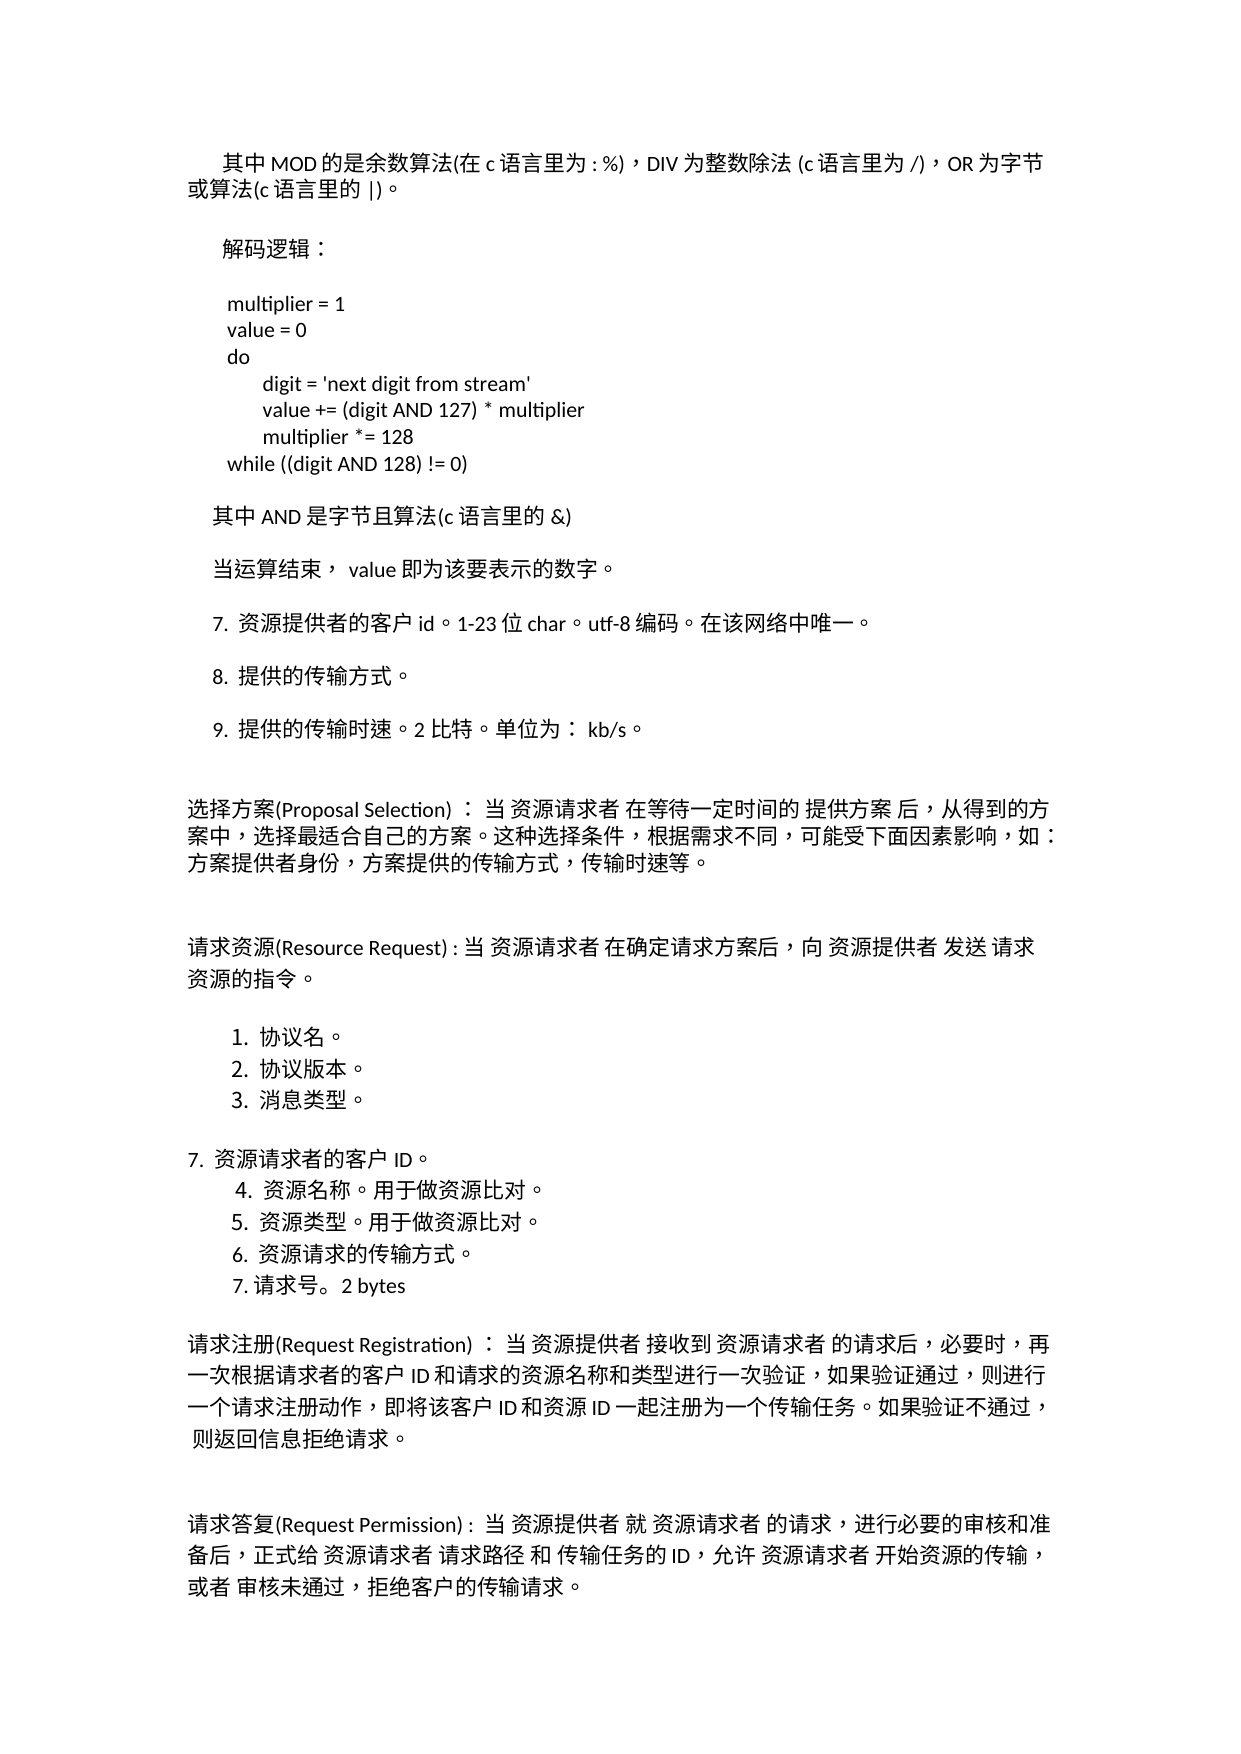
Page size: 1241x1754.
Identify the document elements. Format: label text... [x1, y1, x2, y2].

text 9. 提供的传输时速。2 比特。单位为： kb/s。 [187, 717, 1053, 743]
text 请求注册(Request Registration) ： 当 资源提供者 接收到 资源请求者 的请求后，必要时，再一次根据请求者的客户ID和请求的资源名称和类型进行一次验证，如果验证通过，则进行一个请求注册动作，即将该客户ID和资源ID 一起注册为一个传输任务。如果验证不通过， 则返回信息拒绝请求。 [187, 1327, 1053, 1453]
text value += (digit AND 127) * multiplier [187, 397, 1053, 423]
text 6. 资源请求的传输方式。 [187, 1237, 1053, 1268]
text 8. 提供的传输方式。 [187, 663, 1053, 690]
text 7. 请求号。2 bytes [187, 1268, 1053, 1300]
text do [187, 343, 1053, 370]
text 当运算结束， value即为该要表示的数字。 [187, 557, 1053, 583]
text value = 0 [187, 317, 1053, 343]
text 其中MOD的是余数算法(在c语言里为 : %)，DIV 为整数除法 (c语言里为 /)，OR 为字节或算法(c语言里的 |)。 [187, 150, 1053, 203]
text 选择方案(Proposal Selection) ： 当 资源请求者 在等待一定时间的 提供方案 后，从得到的方案中，选择最适合自己的方案。这种选择条件，根据需求不同，可能受下面因素影响，如：方案提供者身份，方案提供的传输方式，传输时速等。 [187, 797, 1053, 877]
list 2. 协议版本。 [187, 1052, 1053, 1083]
text 请求资源(Resource Request) : 当 资源请求者 在确定请求方案后，向 资源提供者 发送 请求资源的指令。 [187, 930, 1053, 993]
list 5. 资源类型。用于做资源比对。 [187, 1205, 1053, 1237]
text digit = 'next digit from stream' [187, 370, 1053, 397]
list 3. 消息类型。 [187, 1083, 1053, 1115]
text 请求答复(Request Permission) : 当 资源提供者 就 资源请求者 的请求，进行必要的审核和准备后，正式给 资源请求者 请求路径 和 传输任务的ID，允许 资源请求者 开始资源的传输，或者 审核未通过，拒绝客户的传输请求。 [187, 1507, 1053, 1602]
text multiplier *= 128 [187, 423, 1053, 450]
text 其中 AND 是字节且算法(c语言里的 &) [187, 503, 1053, 530]
list 1. 协议名。 [187, 1020, 1053, 1052]
text 解码逻辑： [187, 237, 1053, 263]
text 7. 资源请求者的客户ID。 [187, 1142, 1053, 1173]
list 4. 资源名称。用于做资源比对。 [187, 1173, 1053, 1205]
text 7. 资源提供者的客户id。1-23位char。utf-8编码。在该网络中唯一。 [187, 610, 1053, 637]
text while ((digit AND 128) != 0) [187, 450, 1053, 477]
text multiplier = 1 [187, 290, 1053, 317]
